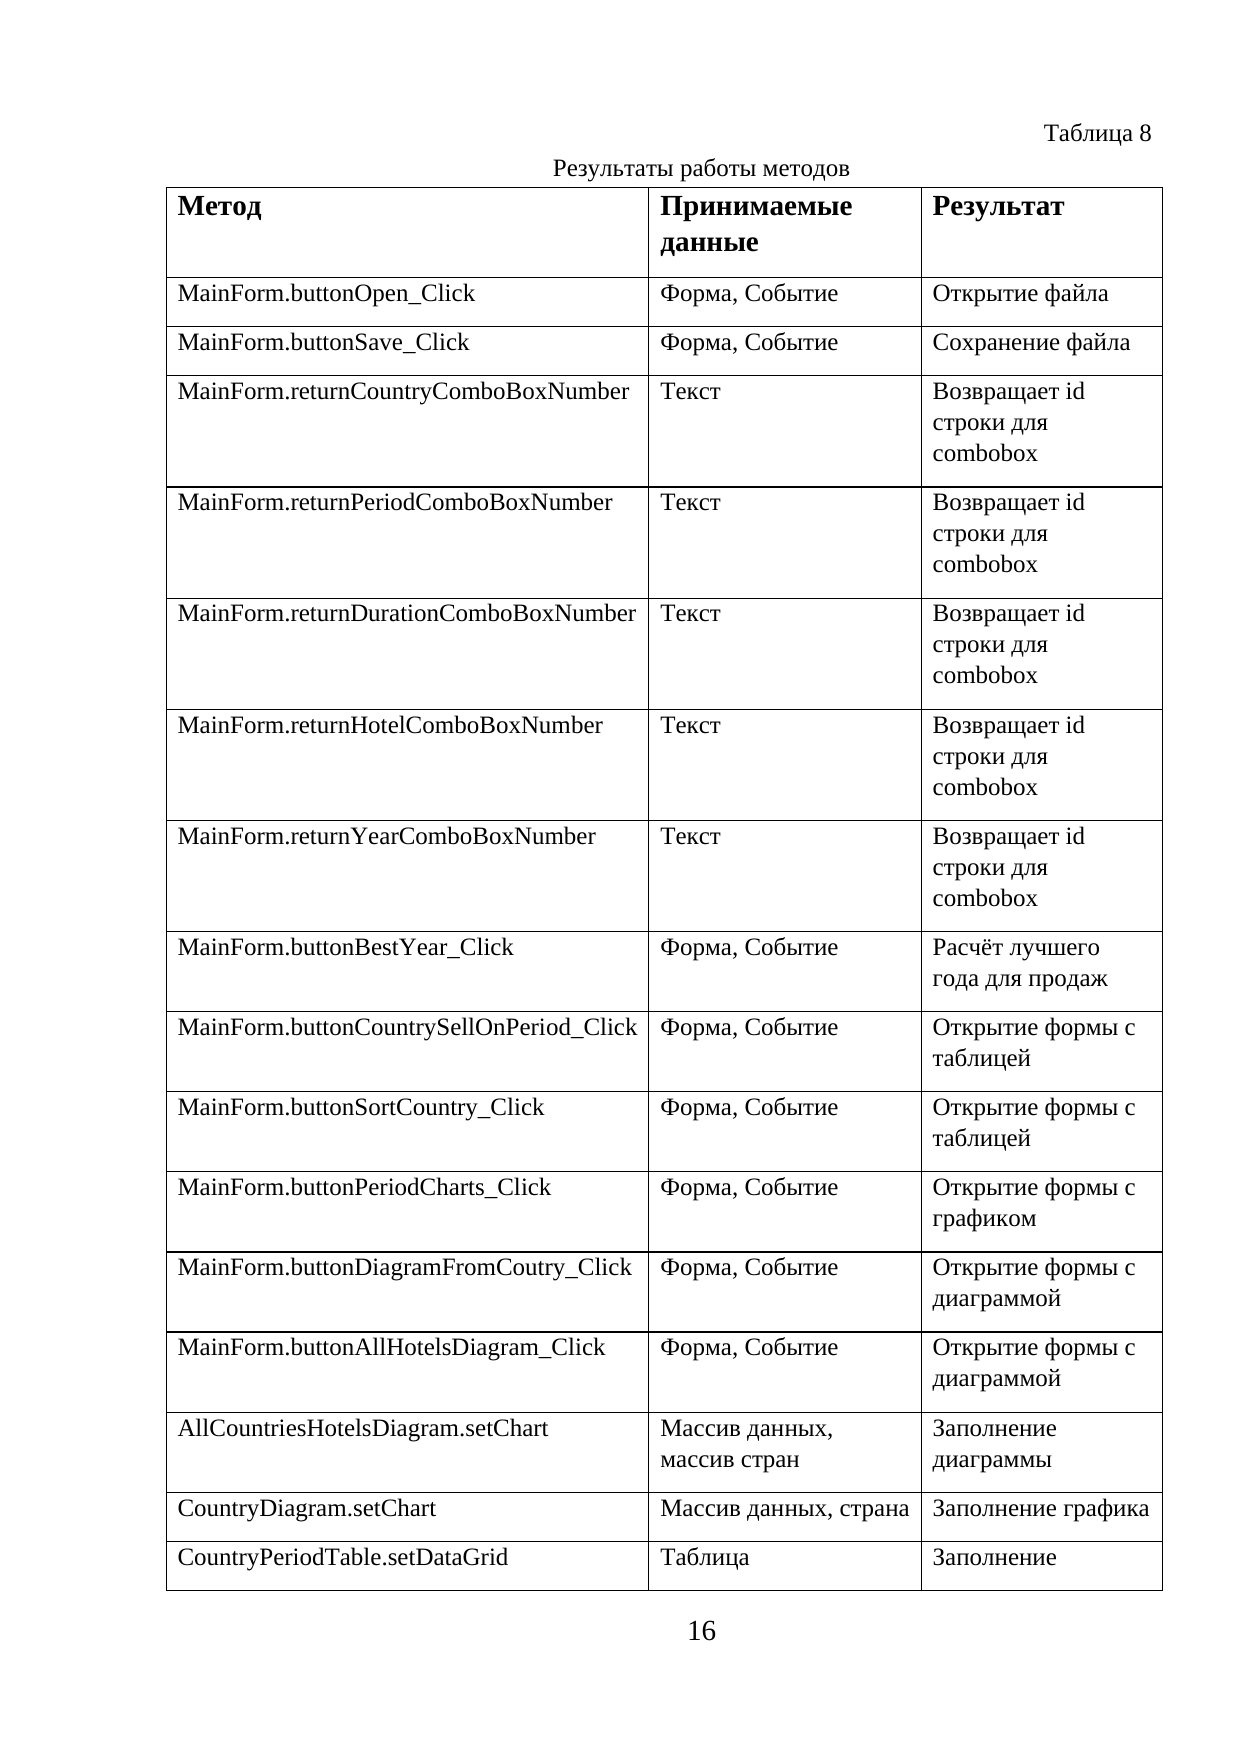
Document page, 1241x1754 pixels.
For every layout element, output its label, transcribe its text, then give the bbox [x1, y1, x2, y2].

table_cell Возвращает id строки для combobox [922, 599, 1162, 709]
table_cell MainForm.buttonBestYear_Click [167, 932, 648, 1011]
table_cell Открытие формы с таблицей [922, 1092, 1162, 1171]
table_cell Форма, Событие [649, 327, 921, 375]
table_header Результат [922, 188, 1162, 277]
table_cell MainForm.buttonOpen_Click [167, 278, 648, 326]
table_cell MainForm.returnCountryComboBoxNumber [167, 376, 648, 486]
table_cell Текст [649, 599, 921, 709]
table_cell Массив данных, массив стран [649, 1413, 921, 1492]
text Таблица 8 [177, 118, 1152, 147]
table_cell Форма, Событие [649, 1253, 921, 1331]
table_header Метод [167, 188, 648, 277]
table_cell Открытие файла [922, 278, 1162, 326]
table_cell Текст [649, 710, 921, 820]
table_cell Форма, Событие [649, 278, 921, 326]
text Результаты работы методов [177, 153, 1152, 181]
table_cell Открытие формы с таблицей [922, 1012, 1162, 1091]
table_cell Заполнение графика [922, 1493, 1162, 1541]
table_cell MainForm.buttonSortCountry_Click [167, 1092, 648, 1171]
table_cell Форма, Событие [649, 1092, 921, 1171]
table_cell Текст [649, 488, 921, 597]
table_cell Таблица [649, 1542, 921, 1590]
table_cell MainForm.buttonDiagramFromCoutry_Click [167, 1253, 648, 1331]
table_cell MainForm.returnPeriodComboBoxNumber [167, 488, 648, 597]
table_cell Возвращает id строки для combobox [922, 488, 1162, 597]
table_cell Текст [649, 376, 921, 486]
table_cell Форма, Событие [649, 1172, 921, 1251]
table_cell Возвращает id строки для combobox [922, 376, 1162, 486]
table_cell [167, 1542, 648, 1590]
table_cell Возвращает id строки для combobox [922, 710, 1162, 820]
table_cell Возвращает id строки для combobox [922, 821, 1162, 931]
table_cell Заполнение таблицы [922, 1542, 1162, 1590]
table_cell CountryDiagram.setChart [167, 1493, 648, 1541]
table_cell MainForm.buttonCountrySellOnPeriod_Click [167, 1012, 648, 1091]
table_cell AllCountriesHotelsDiagram.setChart [167, 1413, 648, 1492]
table_cell MainForm.returnDurationComboBoxNumber [167, 599, 648, 709]
table_cell MainForm.returnYearComboBoxNumber [167, 821, 648, 931]
table_cell Форма, Событие [649, 1012, 921, 1091]
table_cell Форма, Событие [649, 932, 921, 1011]
table_cell MainForm.buttonSave_Click [167, 327, 648, 375]
table_cell Форма, Событие [649, 1333, 921, 1412]
table_cell Открытие формы с графиком [922, 1172, 1162, 1251]
table_cell MainForm.returnHotelComboBoxNumber [167, 710, 648, 820]
table_cell MainForm.buttonPeriodCharts_Click [167, 1172, 648, 1251]
table_cell Открытие формы с диаграммой [922, 1333, 1162, 1412]
table_cell Сохранение файла [922, 327, 1162, 375]
table_cell Открытие формы с диаграммой [922, 1253, 1162, 1331]
table_cell Заполнение диаграммы [922, 1413, 1162, 1492]
table_cell Массив данных, страна [649, 1493, 921, 1541]
table_cell Расчёт лучшего года для продаж [922, 932, 1162, 1011]
table_cell MainForm.buttonAllHotelsDiagram_Click [167, 1333, 648, 1412]
table_header Принимаемые данные [649, 188, 921, 277]
table_cell Текст [649, 821, 921, 931]
